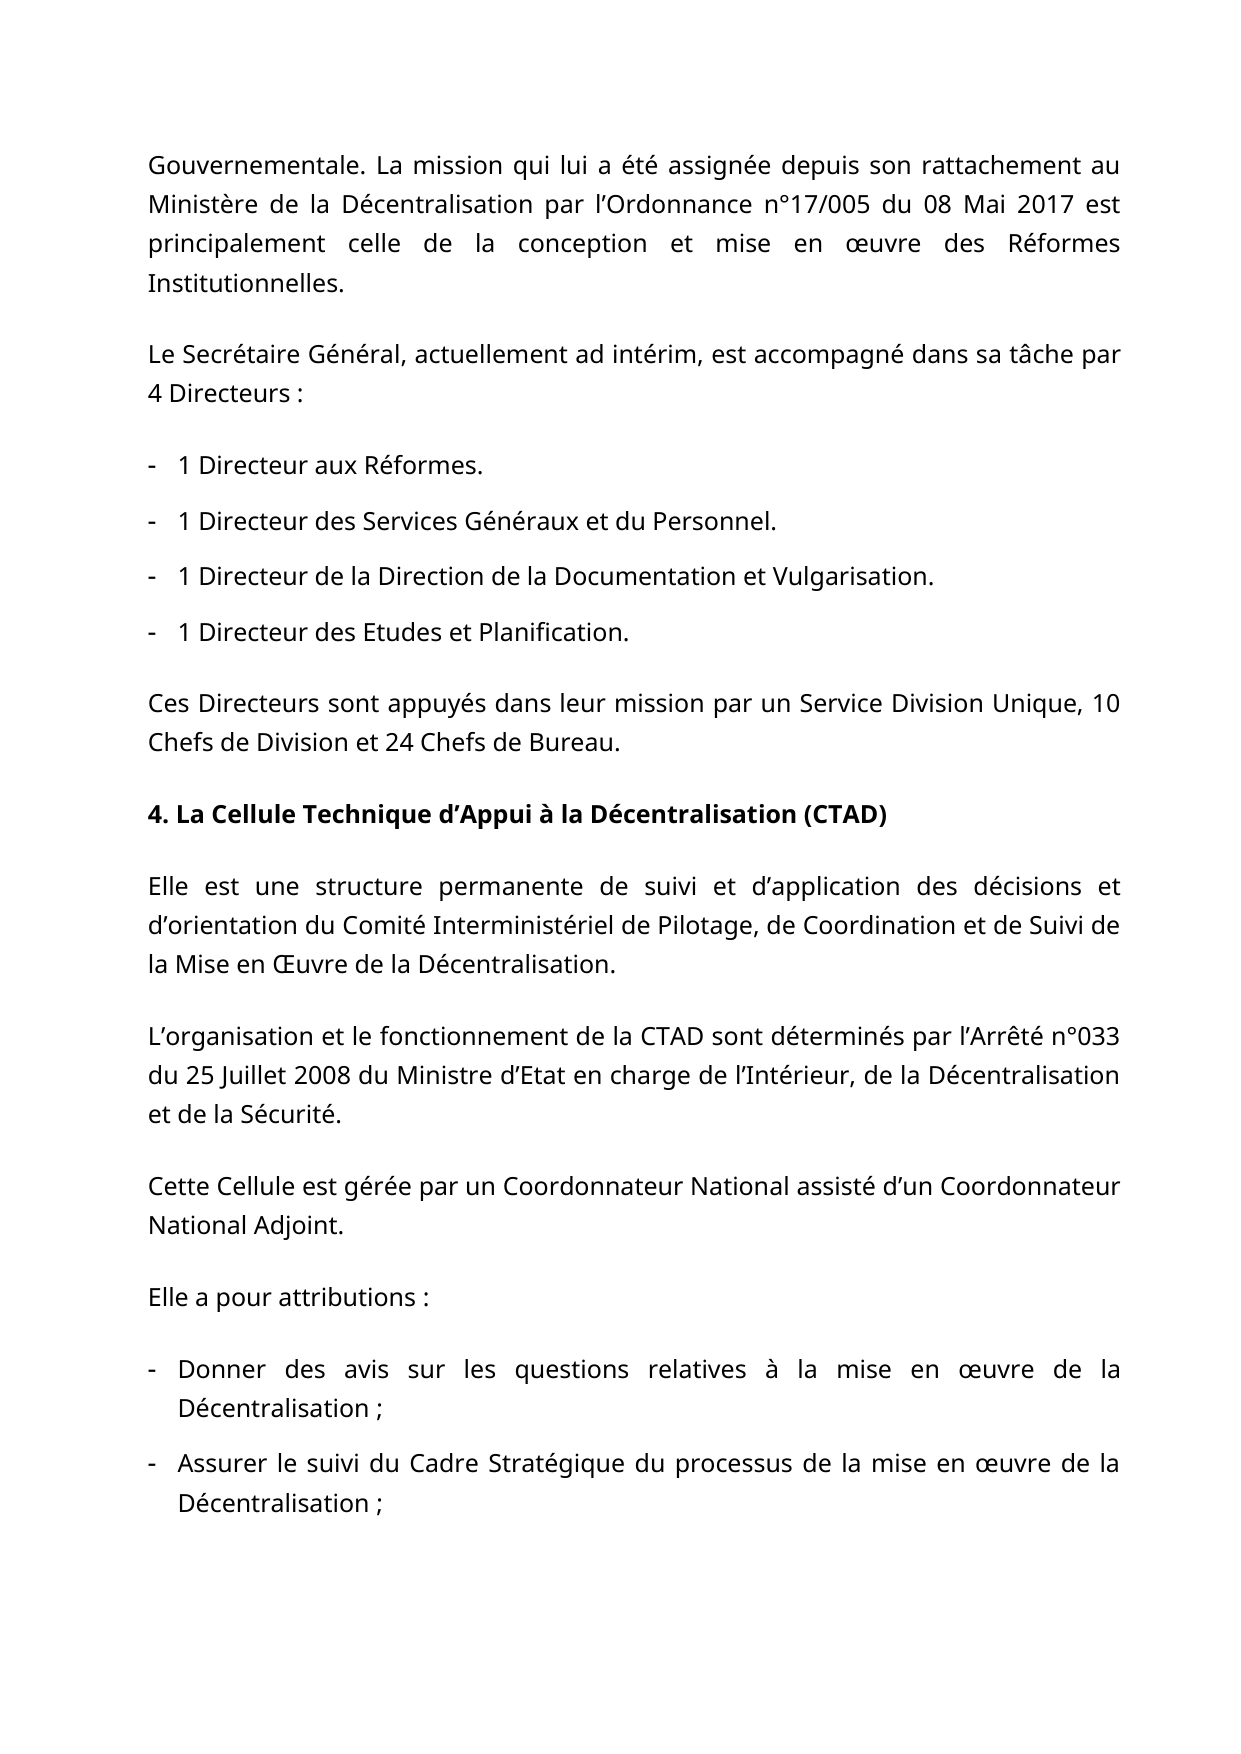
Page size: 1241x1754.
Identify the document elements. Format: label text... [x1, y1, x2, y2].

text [148, 148, 1122, 299]
list 1 Directeur des Services Généraux et du Personnel. [148, 503, 1122, 537]
list Assurer le suivi du Cadre Stratégique du processus de la mise en œuvre de la Décentralisation ; [148, 1446, 1122, 1519]
text Elle a pour attributions : [148, 1280, 1122, 1314]
list 1 Directeur aux Réformes. [148, 448, 1122, 482]
list 1 Directeur des Etudes et Planification. [148, 614, 1122, 648]
subtitle 4. La Cellule Technique d’Appui à la Décentralisation (CTAD) [148, 797, 1122, 831]
list Donner des avis sur les questions relatives à la mise en œuvre de la Décentralisation ; [148, 1352, 1122, 1425]
list 1 Directeur de la Direction de la Documentation et Vulgarisation. [148, 559, 1122, 593]
text L’organisation et le fonctionnement de la CTAD sont déterminés par l’Arrêté n°033 du 25 Juillet 2008 du Ministre d’Etat en charge de l’Intérieur, de la Décentralisation et de la Sécurité. [148, 1019, 1122, 1131]
subtitle Ces Directeurs sont appuyés dans leur mission par un Service Division Unique, 10 Chefs de Division et 24 Chefs de Bureau. [148, 686, 1122, 759]
text Elle est une structure permanente de suivi et d’application des décisions et d’orientation du Comité Interministériel de Pilotage, de Coordination et de Suivi de la Mise en Œuvre de la Décentralisation. [148, 869, 1122, 981]
text Le Secrétaire Général, actuellement ad intérim, est accompagné dans sa tâche par 4 Directeurs : [148, 337, 1122, 410]
text Cette Cellule est gérée par un Coordonnateur National assisté d’un Coordonnateur National Adjoint. [148, 1169, 1122, 1242]
